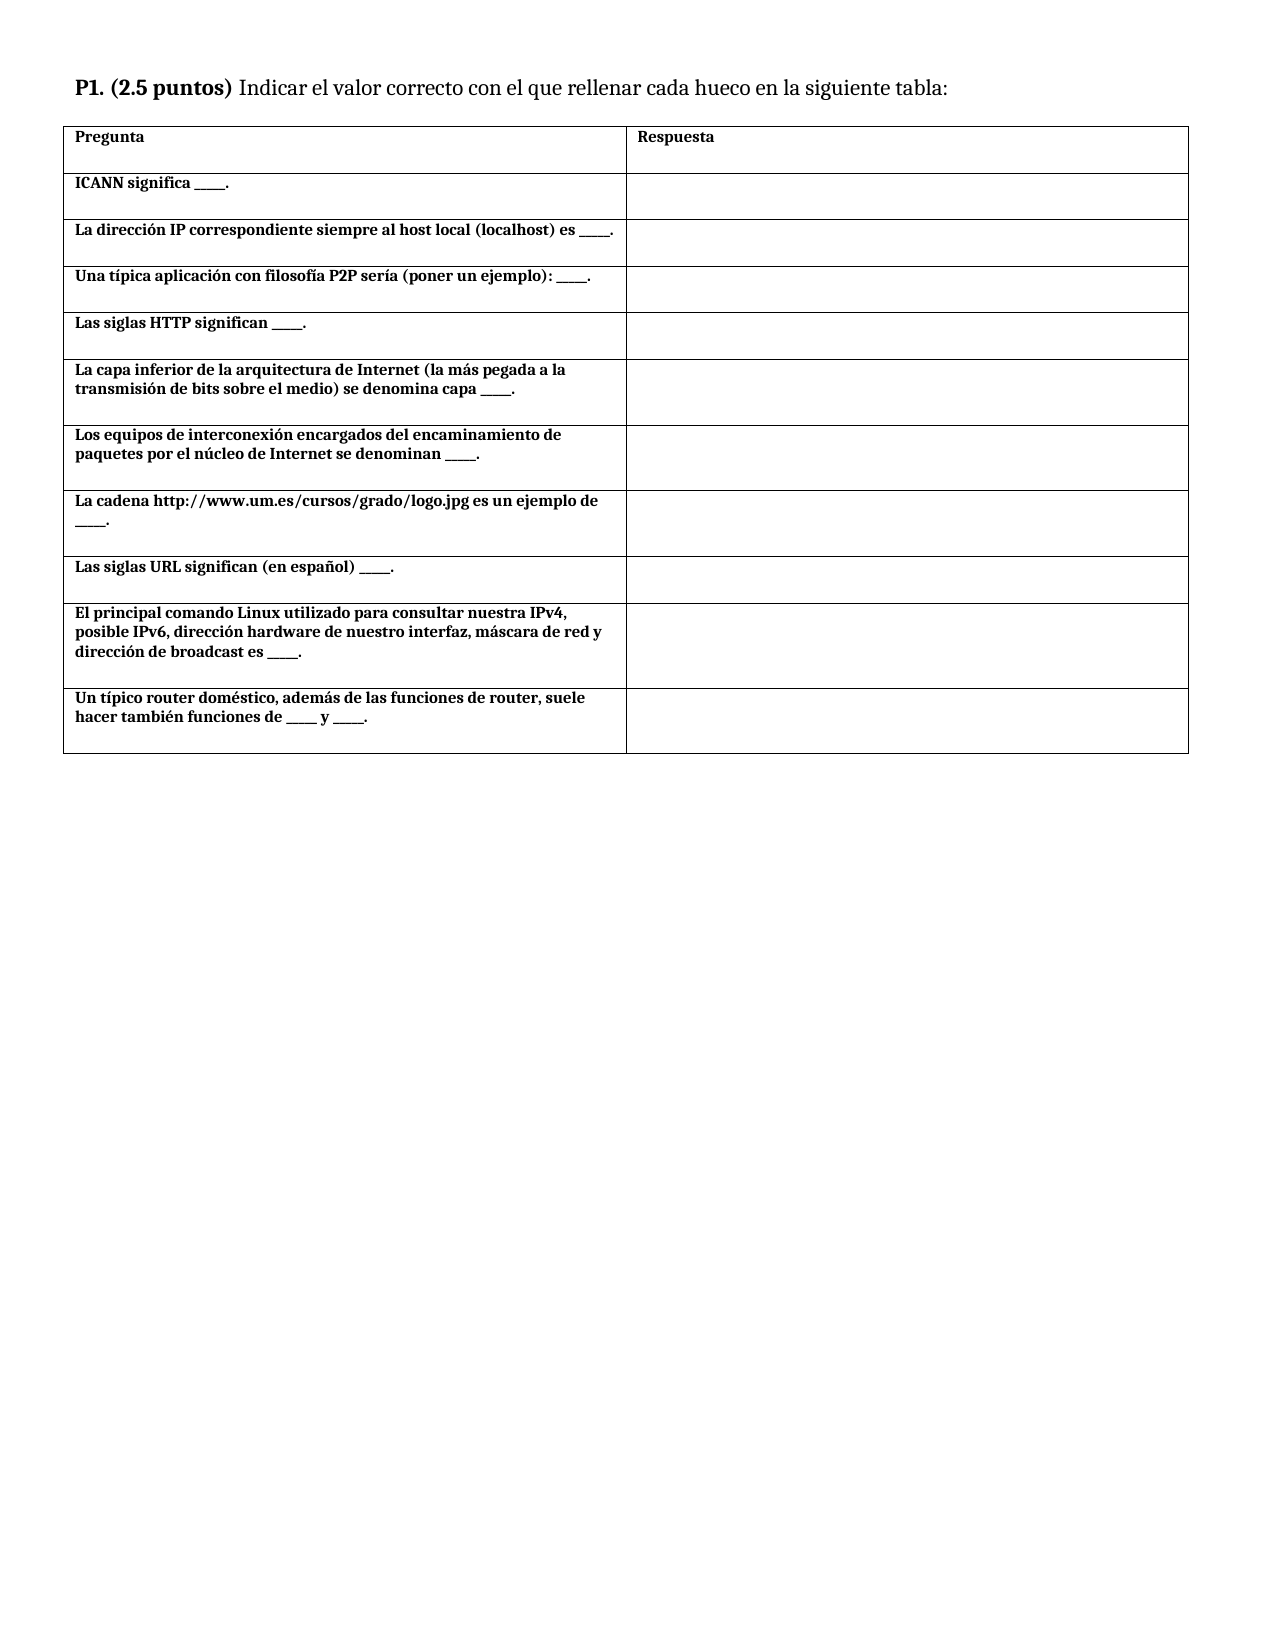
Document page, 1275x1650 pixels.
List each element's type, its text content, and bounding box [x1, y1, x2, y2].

table_cell [627, 220, 1188, 266]
table_cell [627, 360, 1188, 424]
table_cell Los equipos de interconexión encargados del encaminamiento de paquetes por el núcleo de Internet se denominan _____. [64, 426, 626, 490]
table_cell [627, 313, 1188, 359]
table_header Respuesta [627, 127, 1188, 173]
table_header Pregunta [64, 127, 626, 173]
table_cell [627, 557, 1188, 603]
table_cell La capa inferior de la arquitectura de Internet (la más pegada a la transmisión de bits sobre el medio) se denomina capa _____. [64, 360, 626, 424]
table_cell El principal comando Linux utilizado para consultar nuestra IPv4, posible IPv6, dirección hardware de nuestro interfaz, máscara de red y dirección de broadcast es _____. [64, 604, 626, 687]
table_cell Las siglas HTTP significan _____. [64, 313, 626, 359]
table_cell [627, 491, 1188, 556]
table_cell Un típico router doméstico, además de las funciones de router, suele hacer también funciones de _____ y _____. [64, 689, 626, 753]
table_cell La dirección IP correspondiente siempre al host local (localhost) es _____. [64, 220, 626, 266]
text P1. (2.5 puntos) Indicar el valor correcto con el que rellenar cada hueco en la siguiente tabla: [75, 75, 1200, 101]
table_cell [627, 426, 1188, 490]
table_cell [627, 267, 1188, 312]
table_cell La cadena http://www.um.es/cursos/grado/logo.jpg es un ejemplo de _____. [64, 491, 626, 556]
table_cell [627, 174, 1188, 219]
table_cell [627, 689, 1188, 753]
table_cell Una típica aplicación con filosofía P2P sería (poner un ejemplo): _____. [64, 267, 626, 312]
table_cell Las siglas URL significan (en español) _____. [64, 557, 626, 603]
table_cell [627, 604, 1188, 687]
table_cell ICANN significa _____. [64, 174, 626, 219]
